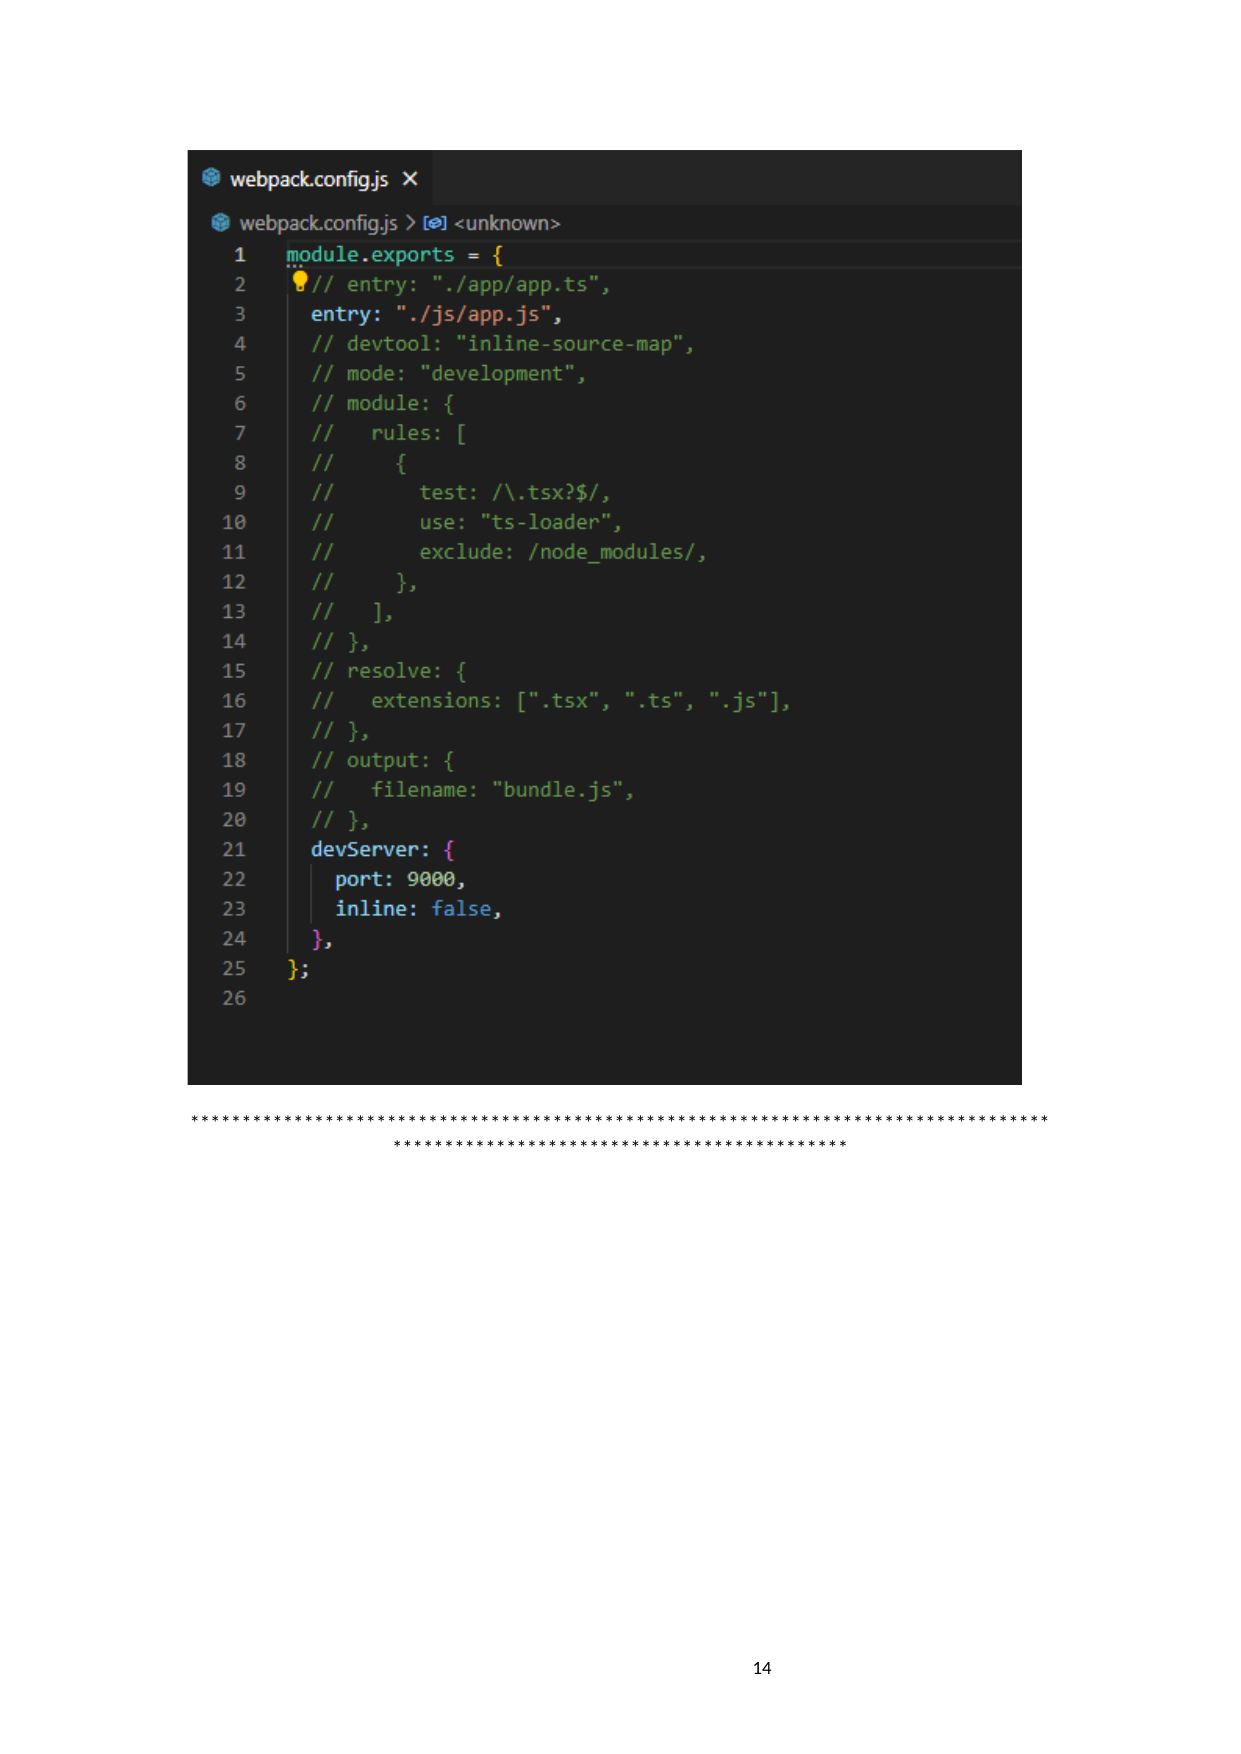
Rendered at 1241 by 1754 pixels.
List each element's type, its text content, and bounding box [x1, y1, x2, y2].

text ******************************************************************************************************************************* [187, 1110, 1053, 1161]
picture [187, 150, 1022, 1085]
